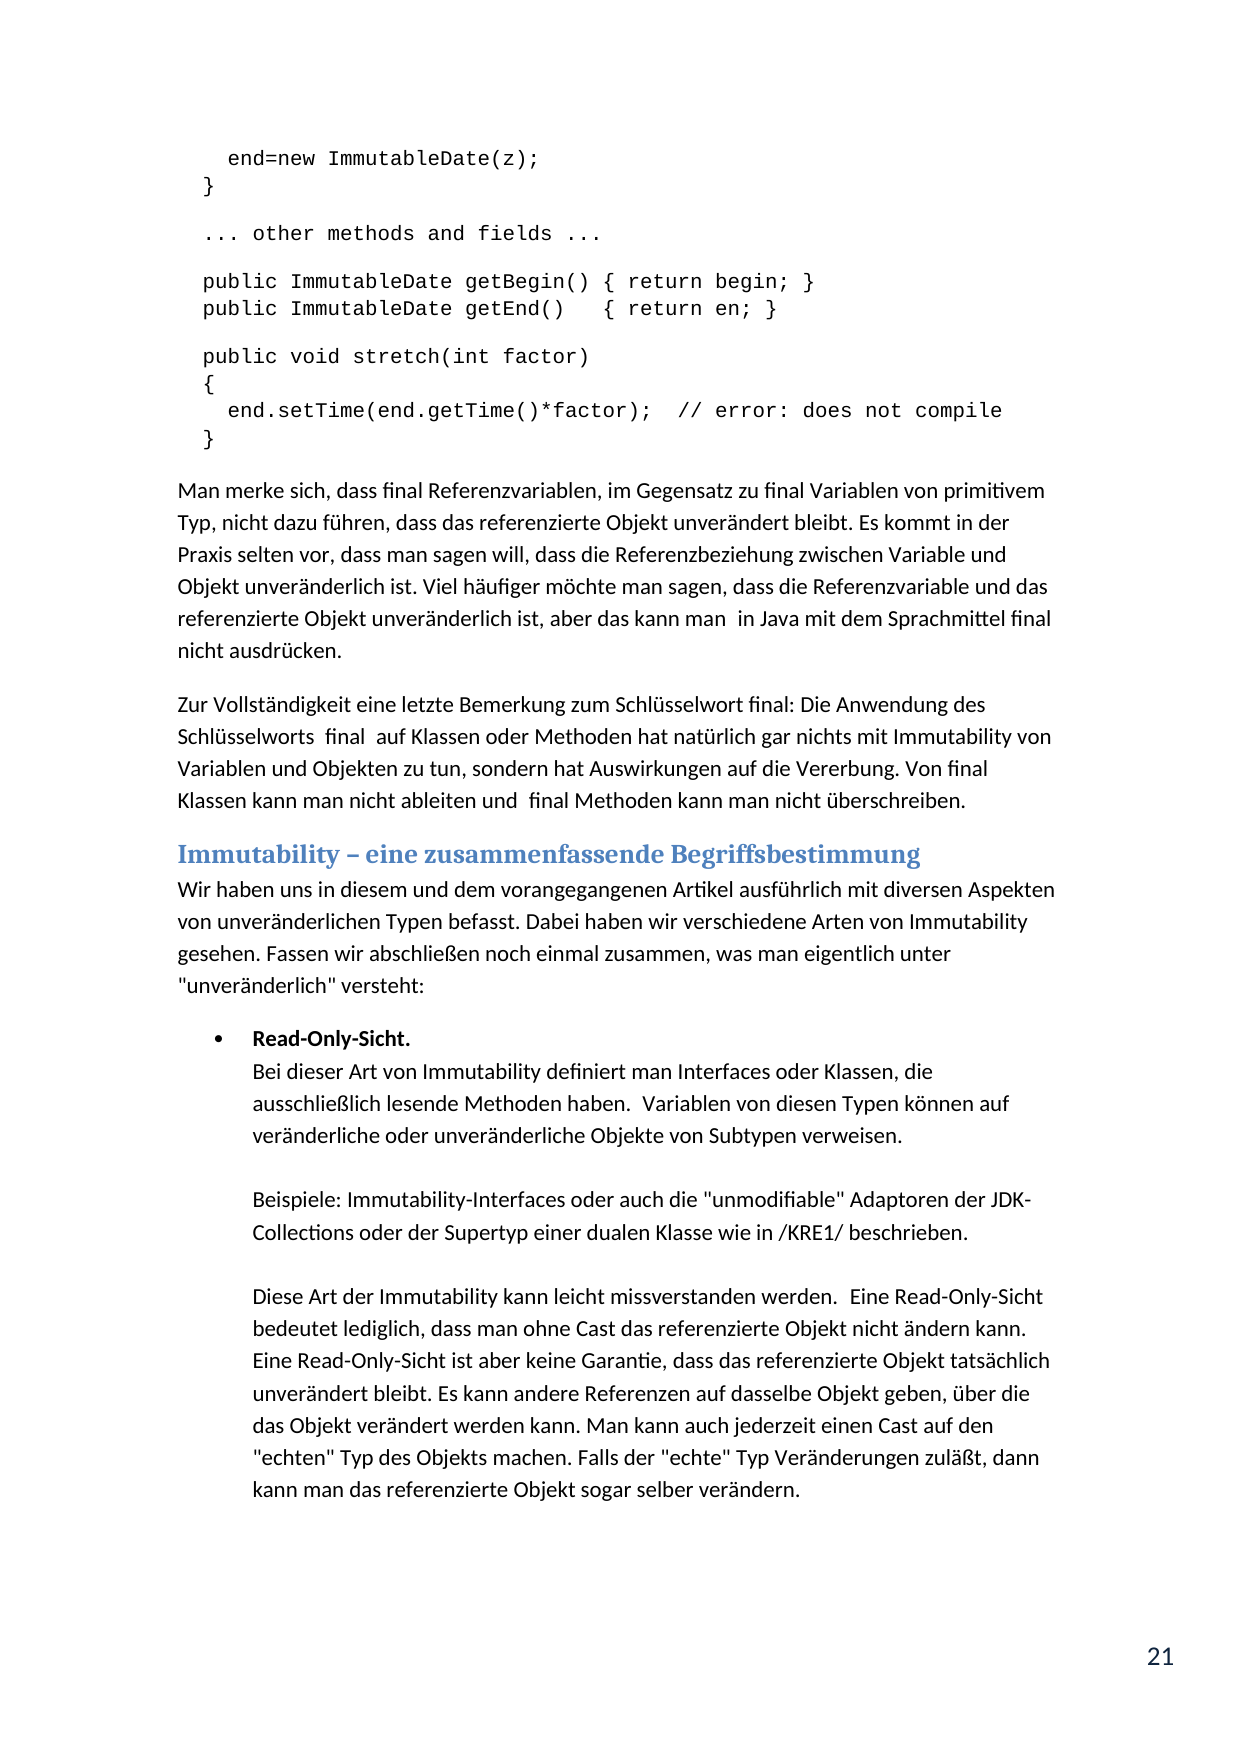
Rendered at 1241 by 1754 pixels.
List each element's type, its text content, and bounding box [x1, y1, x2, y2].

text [177, 148, 1063, 198]
text ... other methods and fields ... [177, 223, 1063, 247]
list Read-Only-Sicht. Bei dieser Art von Immutability definiert man Interfaces oder Klassen, die ausschließlich lesende Methoden haben. Variablen von diesen Typen können auf veränderliche oder unveränderliche Objekte von Subtypen verweisen. Beispiele: Immutability-Interfaces oder auch die "unmodifiable" Adaptoren der JDK-Collections oder der Supertyp einer dualen Klasse wie in /KRE1/ beschrieben. Diese Art der Immutability kann leicht missverstanden werden. Eine Read-Only-Sicht bedeutet lediglich, dass man ohne Cast das referenzierte Objekt nicht ändern kann. Eine Read-Only-Sicht ist aber keine Garantie, dass das referenzierte Objekt tatsächlich unverändert bleibt. Es kann andere Referenzen auf dasselbe Objekt geben, über die das Objekt verändert werden kann. Man kann auch jederzeit einen Cast auf den "echten" Typ des Objekts machen. Falls der "echte" Typ Veränderungen zuläßt, dann kann man das referenzierte Objekt sogar selber verändern. [215, 1024, 1063, 1503]
text public void stretch(int factor) { end.setTime(end.getTime()*factor); // error: does not compile } [177, 346, 1063, 451]
text Zur Vollständigkeit eine letzte Bemerkung zum Schlüsselwort final: Die Anwendung des Schlüsselworts final auf Klassen oder Methoden hat natürlich gar nichts mit Immutability von Variablen und Objekten zu tun, sondern hat Auswirkungen auf die Vererbung. Von final Klassen kann man nicht ableiten und final Methoden kann man nicht überschreiben. [177, 690, 1063, 814]
text Man merke sich, dass final Referenzvariablen, im Gegensatz zu final Variablen von primitivem Typ, nicht dazu führen, dass das referenzierte Objekt unverändert bleibt. Es kommt in der Praxis selten vor, dass man sagen will, dass die Referenzbeziehung zwischen Variable und Objekt unveränderlich ist. Viel häufiger möchte man sagen, dass die Referenzvariable und das referenzierte Objekt unveränderlich ist, aber das kann man in Java mit dem Sprachmittel final nicht ausdrücken. [177, 476, 1063, 665]
text public ImmutableDate getBegin() { return begin; } public ImmutableDate getEnd() { return en; } [177, 271, 1063, 322]
subtitle Immutability – eine zusammenfassende Begriffsbestimmung [177, 839, 1063, 870]
text Wir haben uns in diesem und dem vorangegangenen Artikel ausführlich mit diversen Aspekten von unveränderlichen Typen befasst. Dabei haben wir verschiedene Arten von Immutability gesehen. Fassen wir abschließen noch einmal zusammen, was man eigentlich unter "unveränderlich" versteht: [177, 875, 1063, 999]
